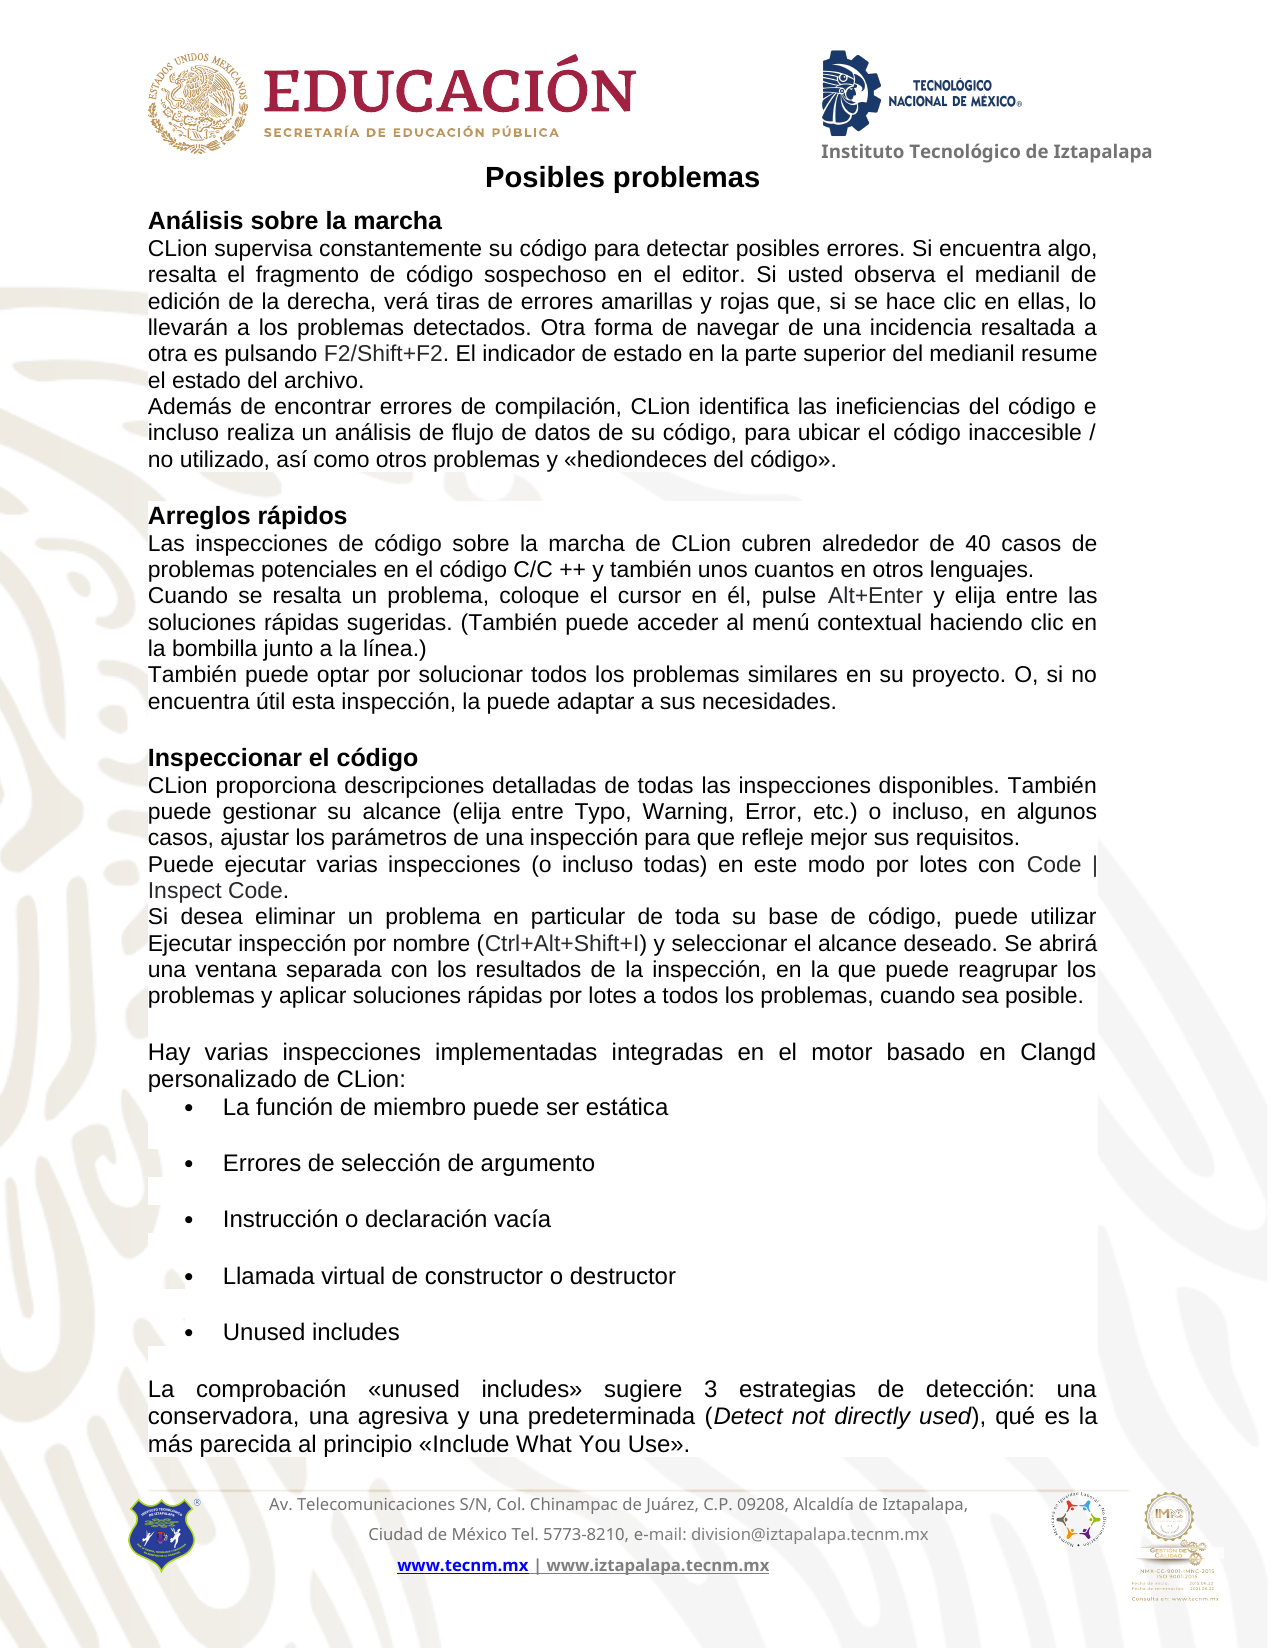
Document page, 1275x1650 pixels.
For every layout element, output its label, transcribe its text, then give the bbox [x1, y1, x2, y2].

text También puede optar por solucionar todos los problemas similares en su proyecto. O, si no encuentra útil esta inspección, la puede adaptar a sus necesidades. [148, 661, 1098, 714]
picture [102, 1497, 221, 1576]
text CLion supervisa constantemente su código para detectar posibles errores. Si encuentra algo, resalta el fragmento de código sospechoso en el editor. Si usted observa el medianil de edición de la derecha, verá tiras de errores amarillas y rojas que, si se hace clic en ellas, lo llevarán a los problemas detectados. Otra forma de navegar de una incidencia resaltada a otra es pulsando F2/Shift+F2. El indicador de estado en la parte superior del medianil resume el estado del archivo. [148, 235, 1098, 393]
list Llamada virtual de constructor o destructor [185, 1262, 1098, 1289]
picture [813, 46, 1031, 140]
list Unused includes [185, 1318, 1098, 1346]
text Cuando se resalta un problema, coloque el cursor en él, pulse Alt+Enter y elija entre las soluciones rápidas sugeridas. (También puede acceder al menú contextual haciendo clic en la bombilla junto a la línea.) [148, 582, 1098, 661]
text Las inspecciones de código sobre la marcha de CLion cubren alrededor de 40 casos de problemas potenciales en el código C/C ++ y también unos cuantos en otros lenguajes. [148, 529, 1098, 582]
text Si desea eliminar un problema en particular de toda su base de código, puede utilizar Ejecutar inspección por nombre (Ctrl+Alt+Shift+I) y seleccionar el alcance deseado. Se abrirá una ventana separada con los resultados de la inspección, en la que puede reagrupar los problemas y aplicar soluciones rápidas por lotes a todos los problemas, cuando sea posible. [148, 903, 1098, 1009]
text Posibles problemas [148, 160, 1098, 194]
text Arreglos rápidos [148, 501, 1098, 529]
list La función de miembro puede ser estática [185, 1093, 1098, 1120]
text Análisis sobre la marcha [148, 206, 1098, 235]
text Puede ejecutar varias inspecciones (o incluso todas) en este modo por lotes con Code | Inspect Code. [148, 851, 1098, 903]
text Hay varias inspecciones implementadas integradas en el motor basado en Clangd personalizado de CLion: [148, 1037, 1098, 1093]
list Instrucción o declaración vacía [185, 1205, 1098, 1233]
text CLion proporciona descripciones detalladas de todas las inspecciones disponibles. También puede gestionar su alcance (elija entre Typo, Warning, Error, etc.) o incluso, en algunos casos, ajustar los parámetros de una inspección para que refleje mejor sus requisitos. [148, 772, 1098, 851]
list Errores de selección de argumento [185, 1149, 1098, 1177]
text La comprobación «unused includes» sugiere 3 estrategias de detección: una conservadora, una agresiva y una predeterminada (Detect not directly used), qué es la más parecida al principio «Include What You Use». [148, 1374, 1098, 1457]
text Inspeccionar el código [148, 743, 1098, 772]
text Además de encontrar errores de compilación, CLion identifica las ineficiencias del código e incluso realiza un análisis de flujo de datos de su código, para ubicar el código inaccesible / no utilizado, así como otros problemas y «hediondeces del código». [148, 393, 1098, 472]
picture [1039, 1486, 1230, 1609]
